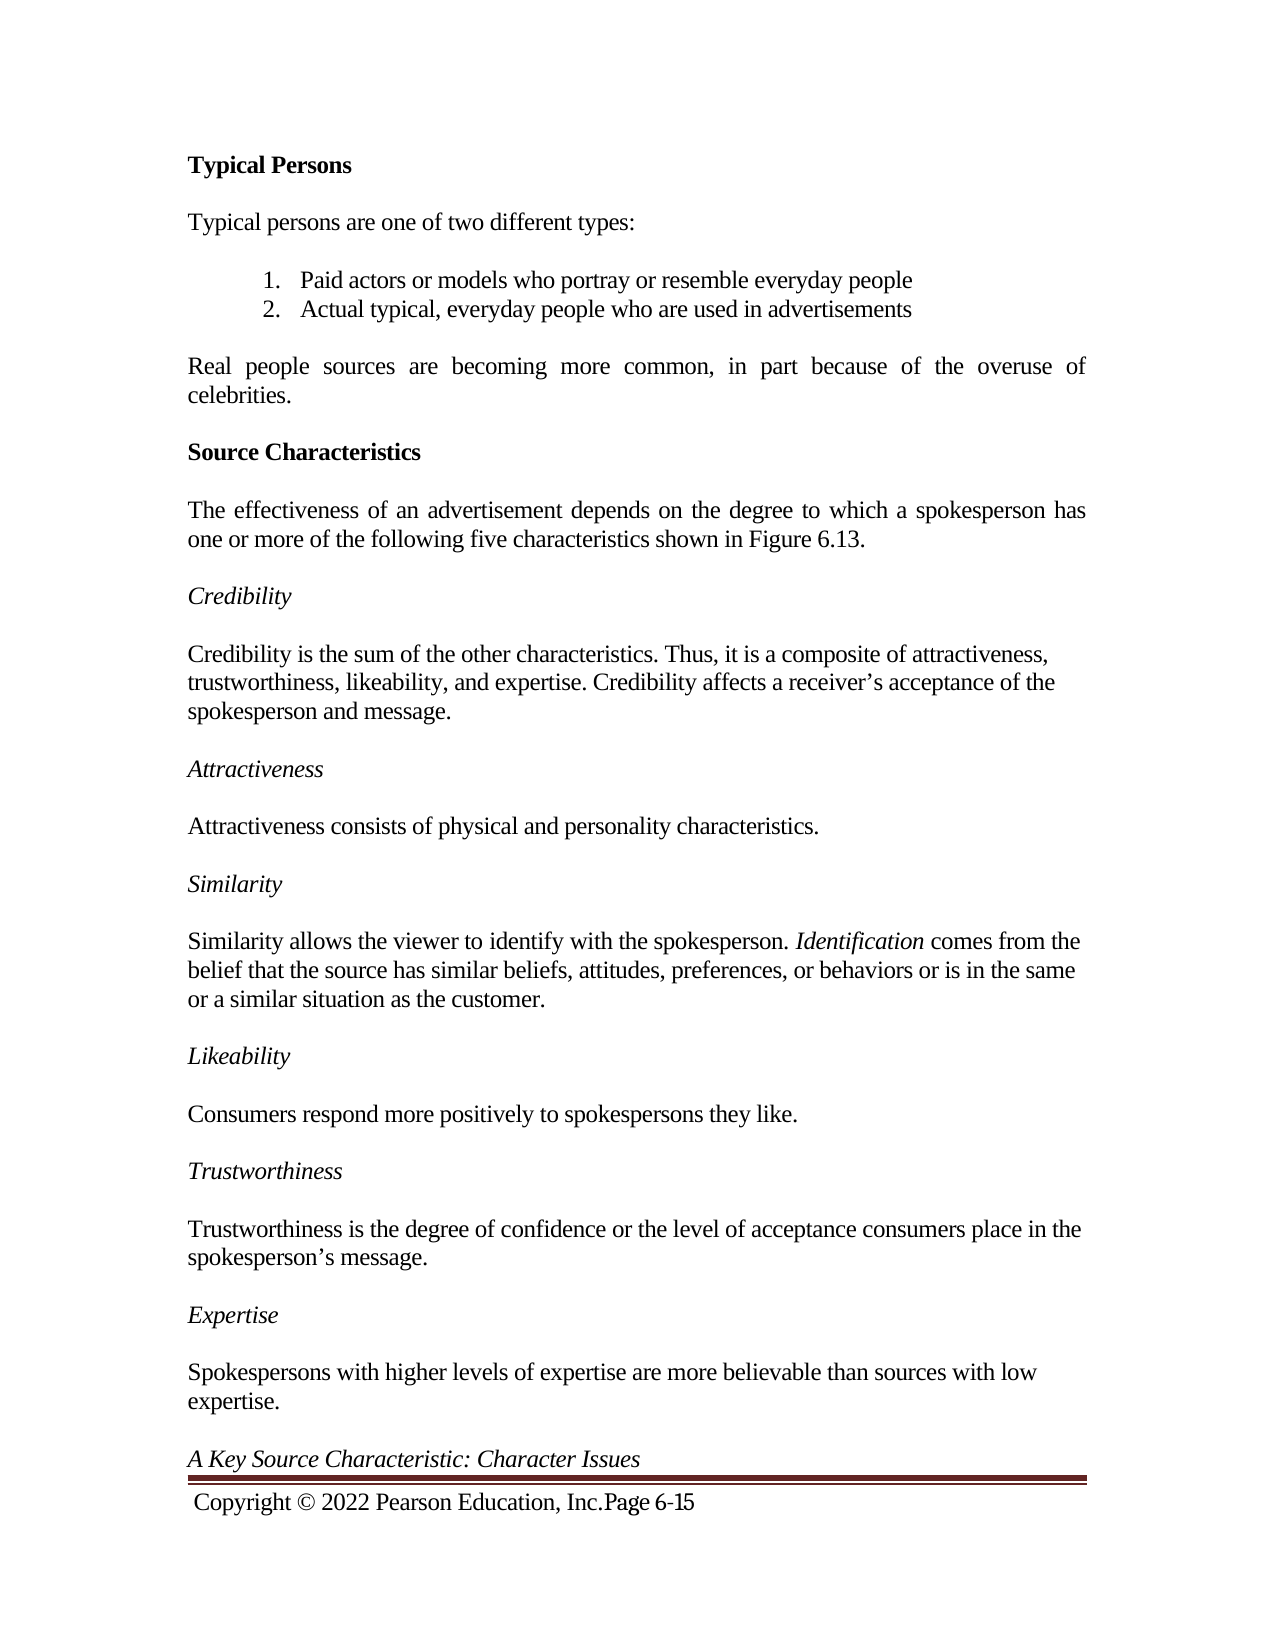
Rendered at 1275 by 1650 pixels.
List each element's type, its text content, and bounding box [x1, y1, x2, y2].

text Typical persons are one of two different types: [187, 207, 1087, 236]
list Paid actors or models who portray or resemble everyday people [262, 265, 1087, 294]
text A Key Source Characteristic: Character Issues [187, 1444, 1087, 1472]
text Similarity [187, 869, 1087, 897]
text Credibility [187, 581, 1087, 610]
subtitle Source Characteristics [187, 437, 1087, 466]
text Real people sources are becoming more common, in part because of the overuse of celebrities. [187, 351, 1087, 409]
text Typical Persons [187, 150, 1087, 179]
text Consumers respond more positively to spokespersons they like. [187, 1099, 1087, 1127]
text Credibility is the sum of the other characteristics. Thus, it is a composite of attractiveness, trustworthiness, likeability, and expertise. Credibility affects a receiver’s acceptance of the spokesperson and message. [187, 639, 1087, 725]
text The effectiveness of an advertisement depends on the degree to which a spokesperson has one or more of the following five characteristics shown in Figure 6.13. [187, 495, 1087, 552]
text Trustworthiness is the degree of confidence or the level of acceptance consumers place in the spokesperson’s message. [187, 1214, 1087, 1271]
text Similarity allows the viewer to <emphasis>identify</emphasis> with the spokesperson. Identification comes from the belief that the source has similar beliefs, attitudes, preferences, or behaviors or is in the same or a similar situation as the customer. [187, 926, 1087, 1012]
text Attractiveness [187, 754, 1087, 782]
text Trustworthiness [187, 1156, 1087, 1185]
text Attractiveness consists of physical and personality characteristics. [187, 811, 1087, 840]
text Expertise [187, 1300, 1087, 1329]
text Spokespersons with higher levels of expertise are more believable than sources with low expertise. [187, 1357, 1087, 1415]
list Actual typical, everyday people who are used in advertisements [262, 294, 1087, 322]
text Likeability [187, 1041, 1087, 1070]
